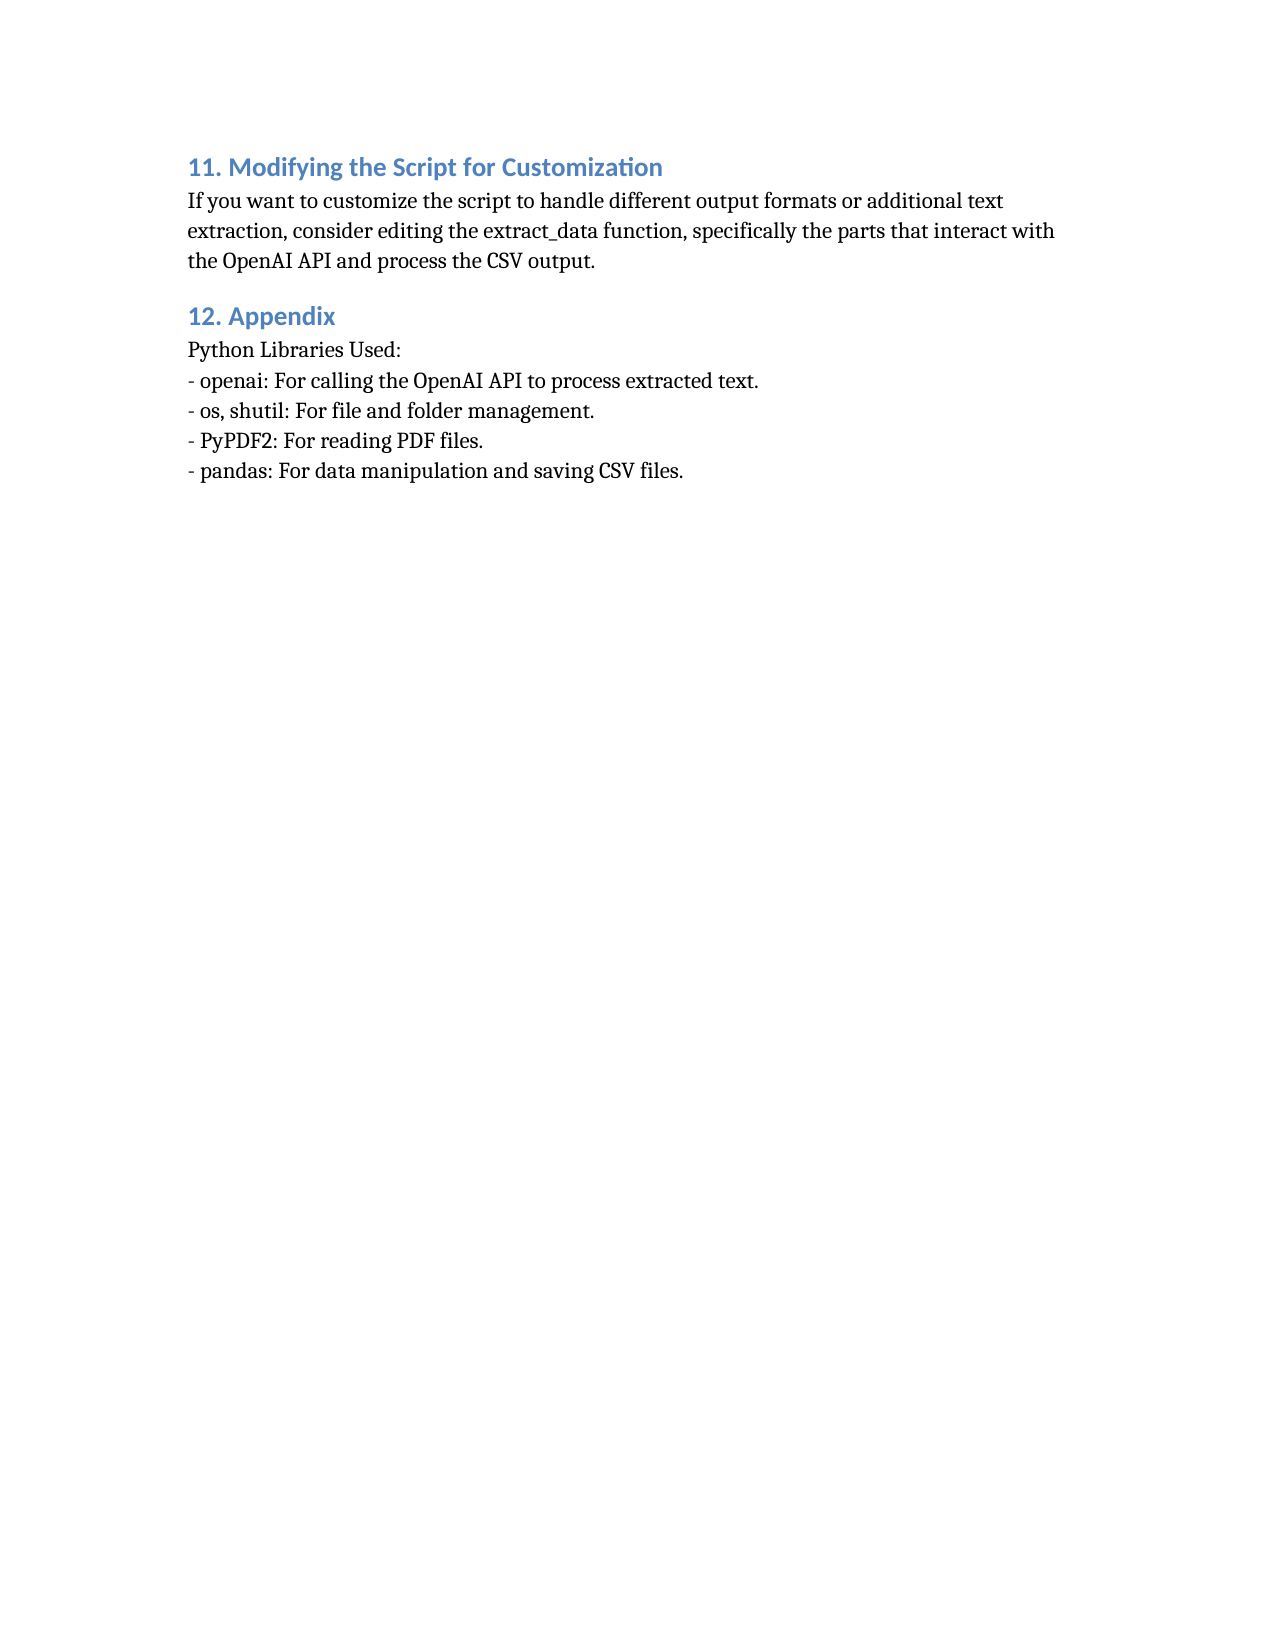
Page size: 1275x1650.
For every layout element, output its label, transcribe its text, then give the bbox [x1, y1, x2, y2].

text If you want to customize the script to handle different output formats or additional text extraction, consider editing the extract_data function, specifically the parts that interact with the OpenAI API and process the CSV output. [187, 188, 1087, 275]
subtitle 12. Appendix [187, 299, 1087, 332]
subtitle 11. Modifying the Script for Customization [187, 150, 1087, 183]
text Python Libraries Used: - openai: For calling the OpenAI API to process extracted text. - os, shutil: For file and folder management. - PyPDF2: For reading PDF files. - pandas: For data manipulation and saving CSV files. [187, 337, 1087, 484]
